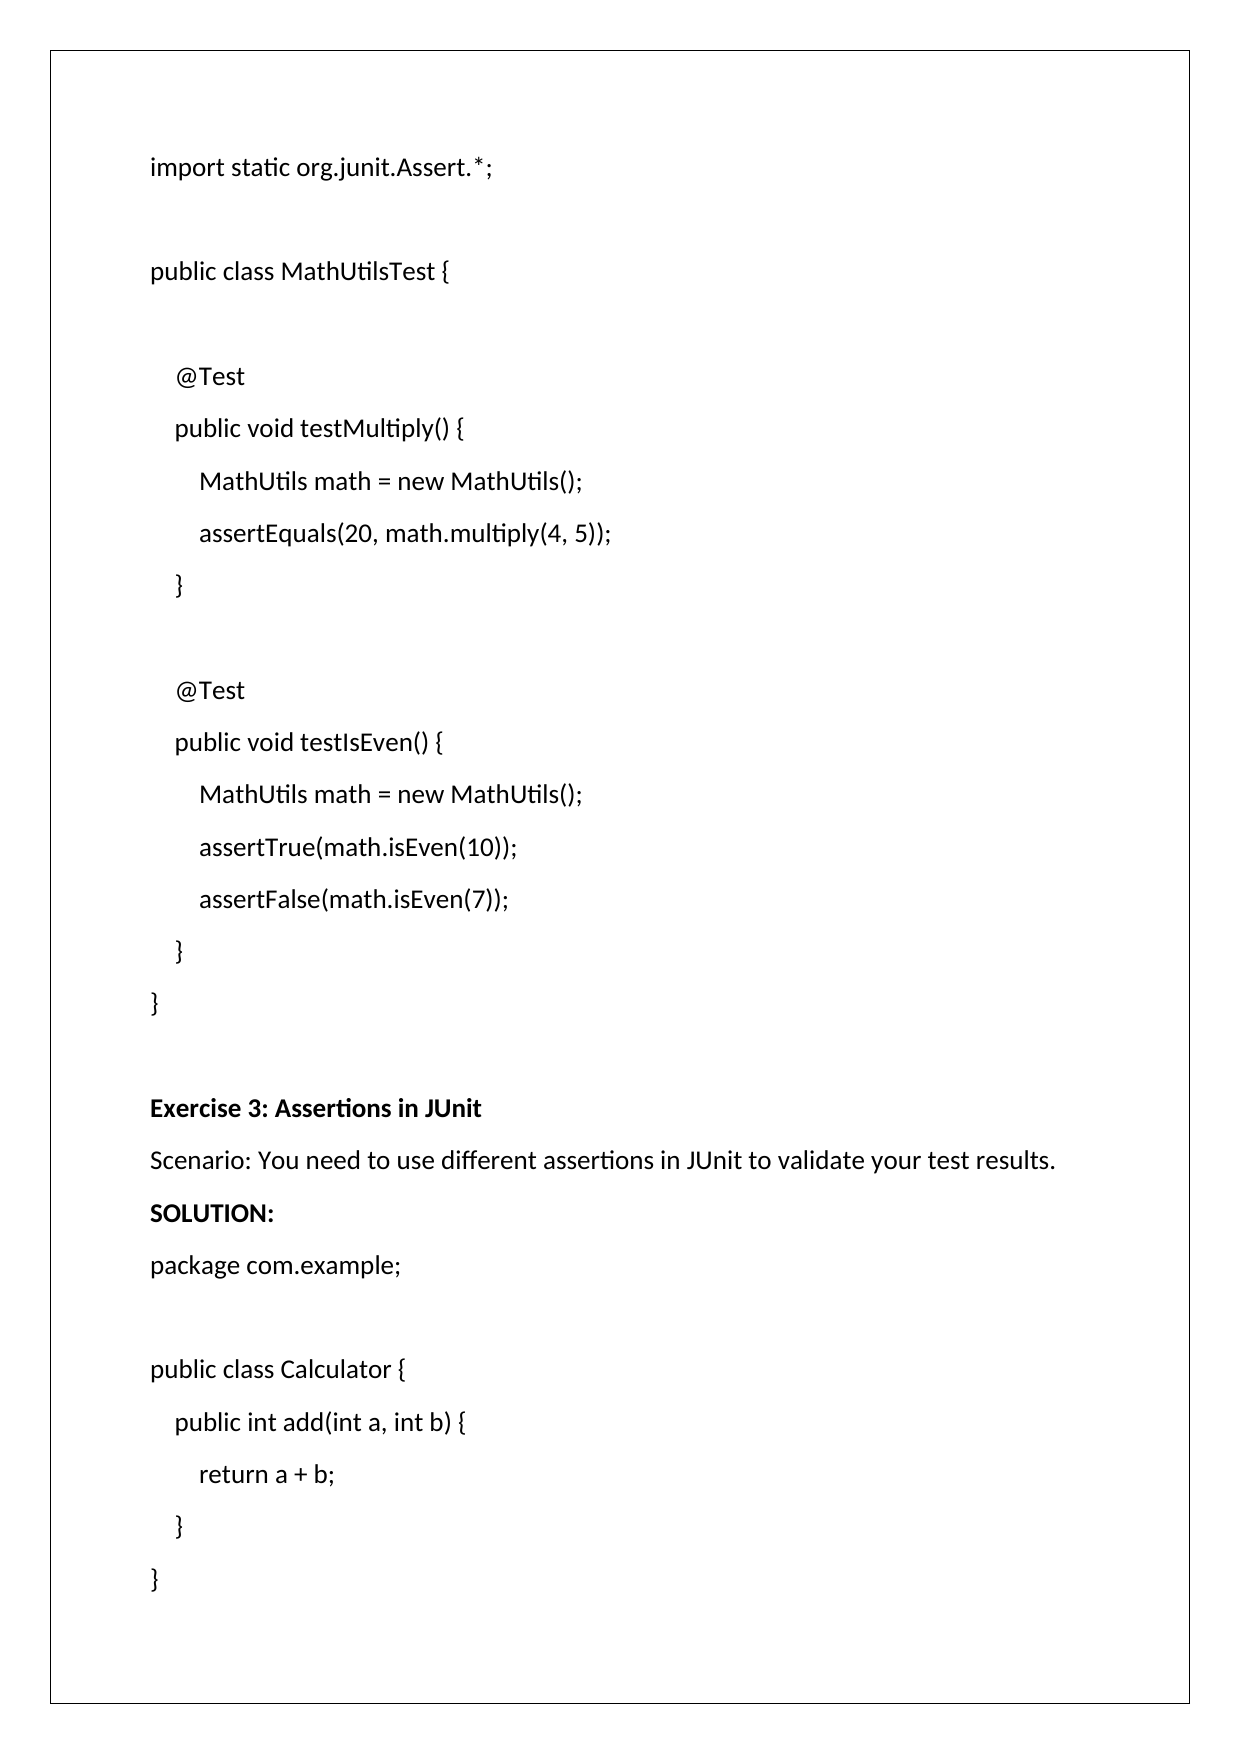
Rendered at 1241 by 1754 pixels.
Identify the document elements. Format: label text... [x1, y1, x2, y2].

text return a + b; [150, 1457, 1090, 1490]
text @Test [150, 359, 1090, 392]
text public class MathUtilsTest { [150, 254, 1090, 288]
text } [150, 1562, 1090, 1595]
text import static org.junit.Assert.*; [150, 150, 1090, 183]
text package com.example; [150, 1248, 1090, 1281]
text SOLUTION: [150, 1196, 1090, 1229]
text } [150, 568, 1090, 601]
text Exercise 3: Assertions in JUnit [150, 1091, 1090, 1124]
text public int add(int a, int b) { [150, 1405, 1090, 1438]
text public class Calculator { [150, 1353, 1090, 1386]
text assertFalse(math.isEven(7)); [150, 882, 1090, 915]
text assertTrue(math.isEven(10)); [150, 830, 1090, 863]
text } [150, 934, 1090, 967]
text } [150, 1509, 1090, 1543]
text MathUtils math = new MathUtils(); [150, 464, 1090, 497]
text MathUtils math = new MathUtils(); [150, 777, 1090, 811]
text assertEquals(20, math.multiply(4, 5)); [150, 516, 1090, 549]
text Scenario: You need to use different assertions in JUnit to validate your test results. [150, 1143, 1090, 1177]
text public void testMultiply() { [150, 411, 1090, 444]
text } [150, 987, 1090, 1020]
text @Test [150, 673, 1090, 706]
text public void testIsEven() { [150, 725, 1090, 758]
